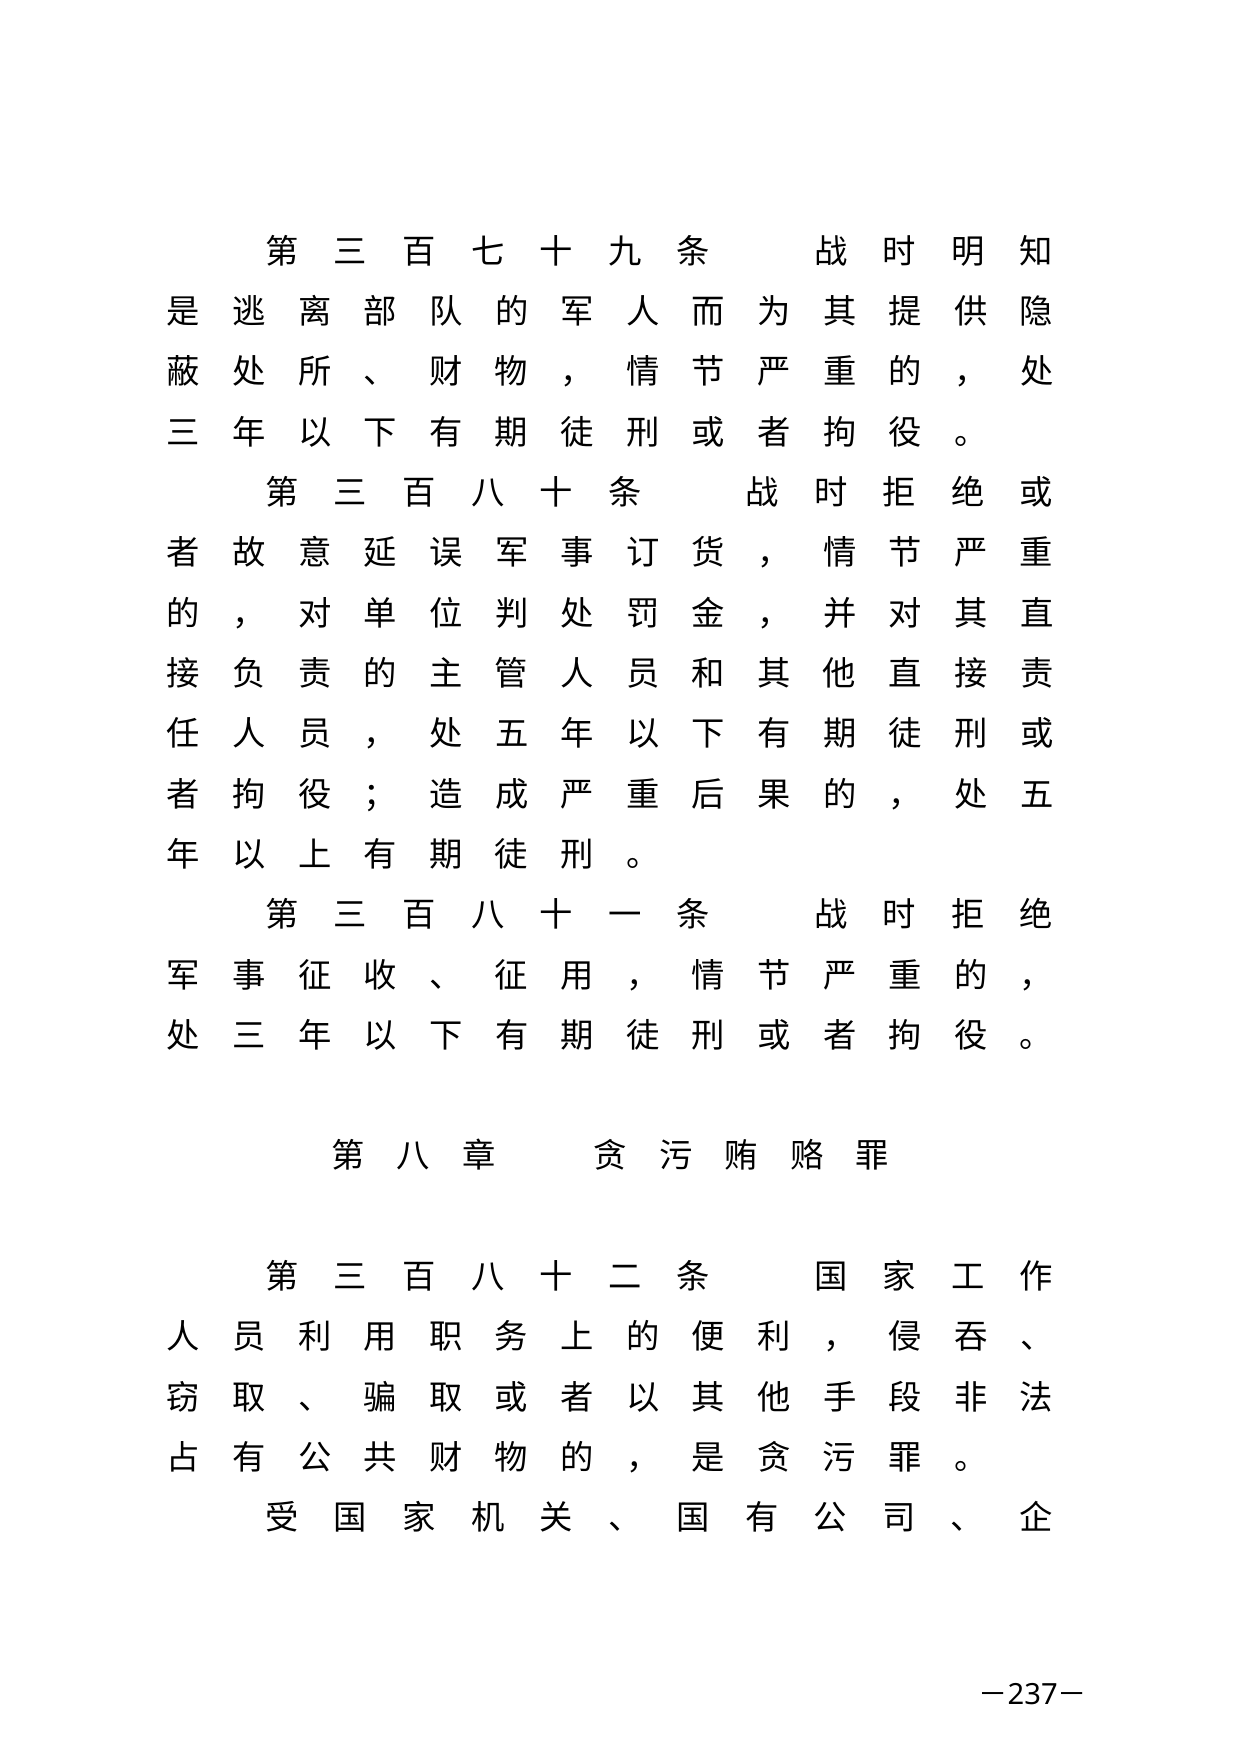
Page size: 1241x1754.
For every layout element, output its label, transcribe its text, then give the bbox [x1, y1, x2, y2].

text 第三百七十九条 战时明知是逃离部队的军人而为其提供隐蔽处所、财物，情节严重的，处三年以下有期徒刑或者拘役。 [167, 218, 1085, 460]
text 第三百八十二条 国家工作人员利用职务上的便利，侵吞、窃取、骗取或者以其他手段非法占有公共财物的，是贪污罪。 [167, 1244, 1085, 1485]
text 第三百八十一条 战时拒绝军事征收、征用，情节严重的，处三年以下有期徒刑或者拘役。 [167, 882, 1085, 1063]
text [167, 1485, 1085, 1545]
text 第三百八十条 战时拒绝或者故意延误军事订货，情节严重的，对单位判处罚金，并对其直接负责的主管人员和其他直接责任人员，处五年以下有期徒刑或者拘役；造成严重后果的，处五年以上有期徒刑。 [167, 460, 1085, 882]
text 第八章 贪污贿赂罪 [167, 1123, 1085, 1183]
